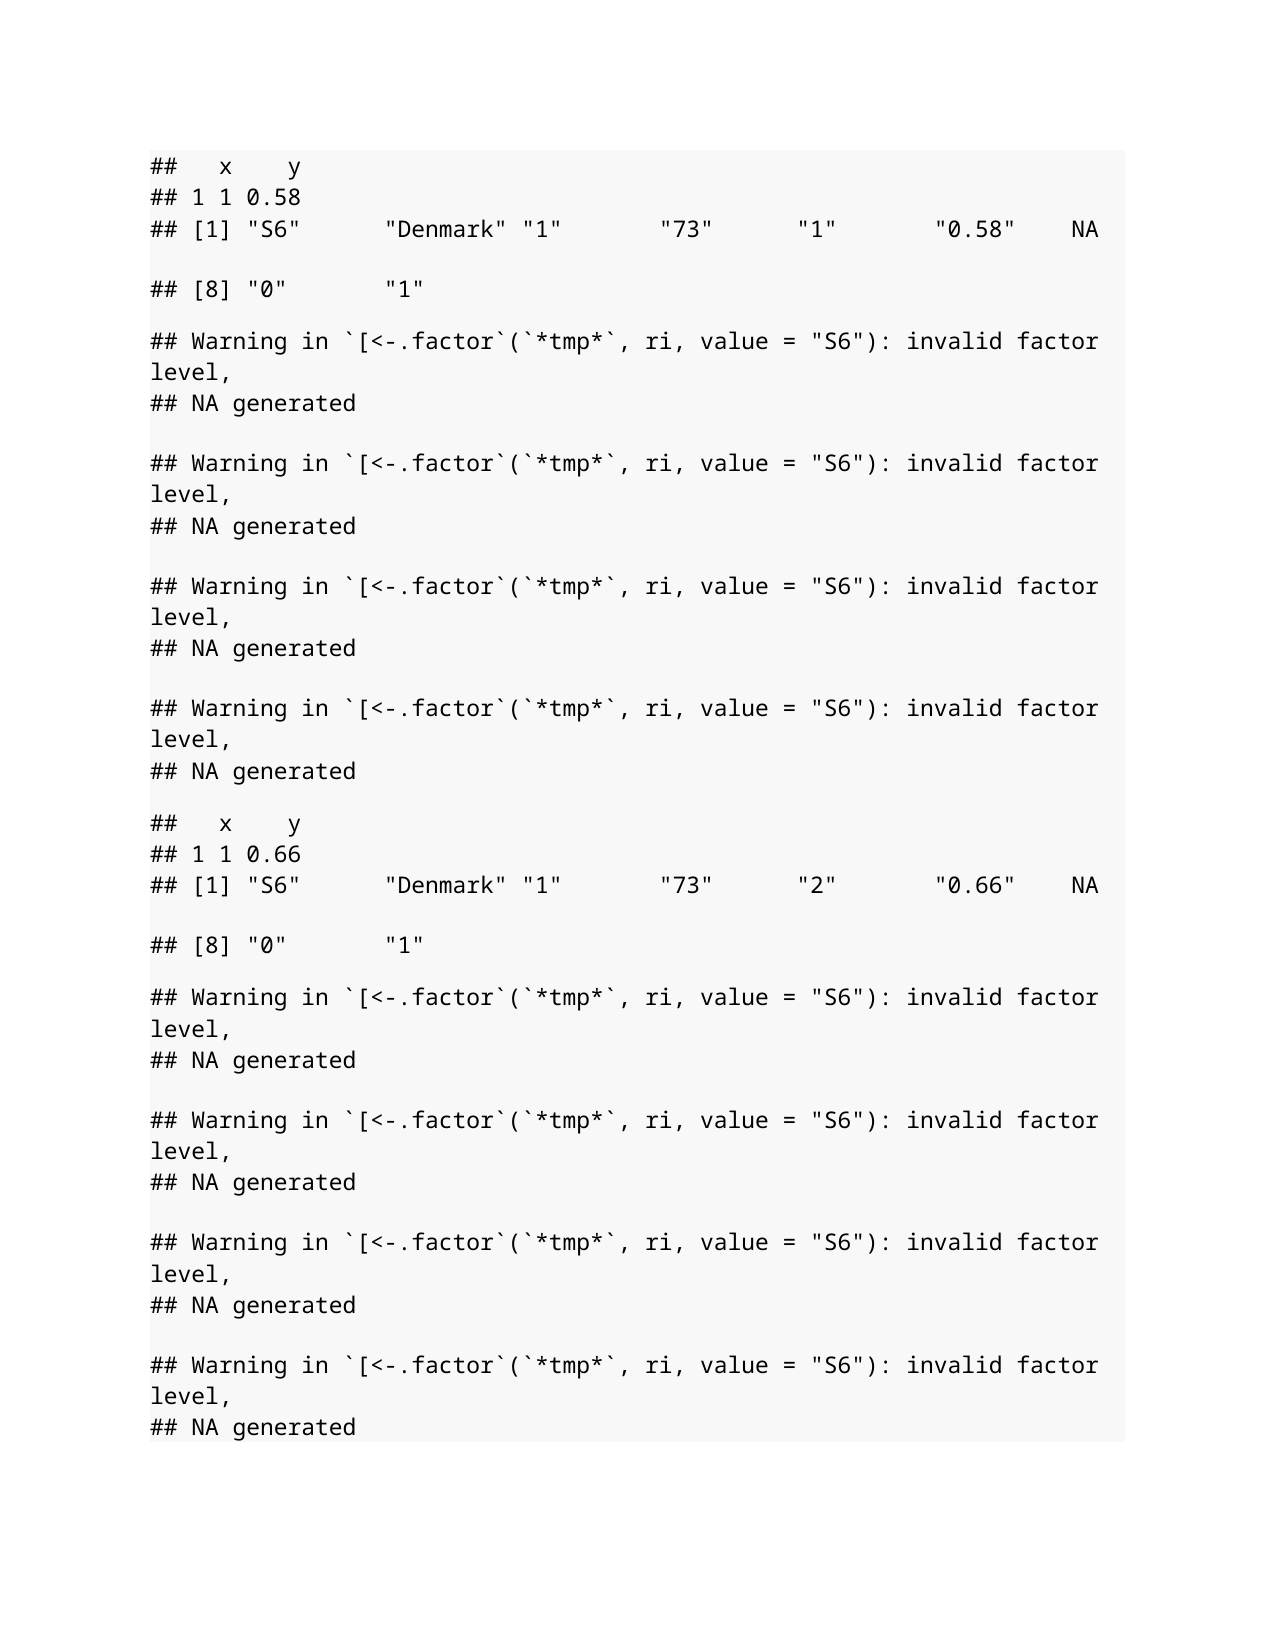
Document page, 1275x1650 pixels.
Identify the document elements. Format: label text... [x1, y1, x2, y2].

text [150, 981, 1125, 1442]
text ## x y ## 1 1 0.66 ## [1] "S6" "Denmark" "1" "73" "2" "0.66" NA ## [8] "0" "1" [150, 807, 1125, 960]
text ## x y ## 1 1 0.58 ## [1] "S6" "Denmark" "1" "73" "1" "0.58" NA ## [8] "0" "1" [150, 150, 1125, 304]
